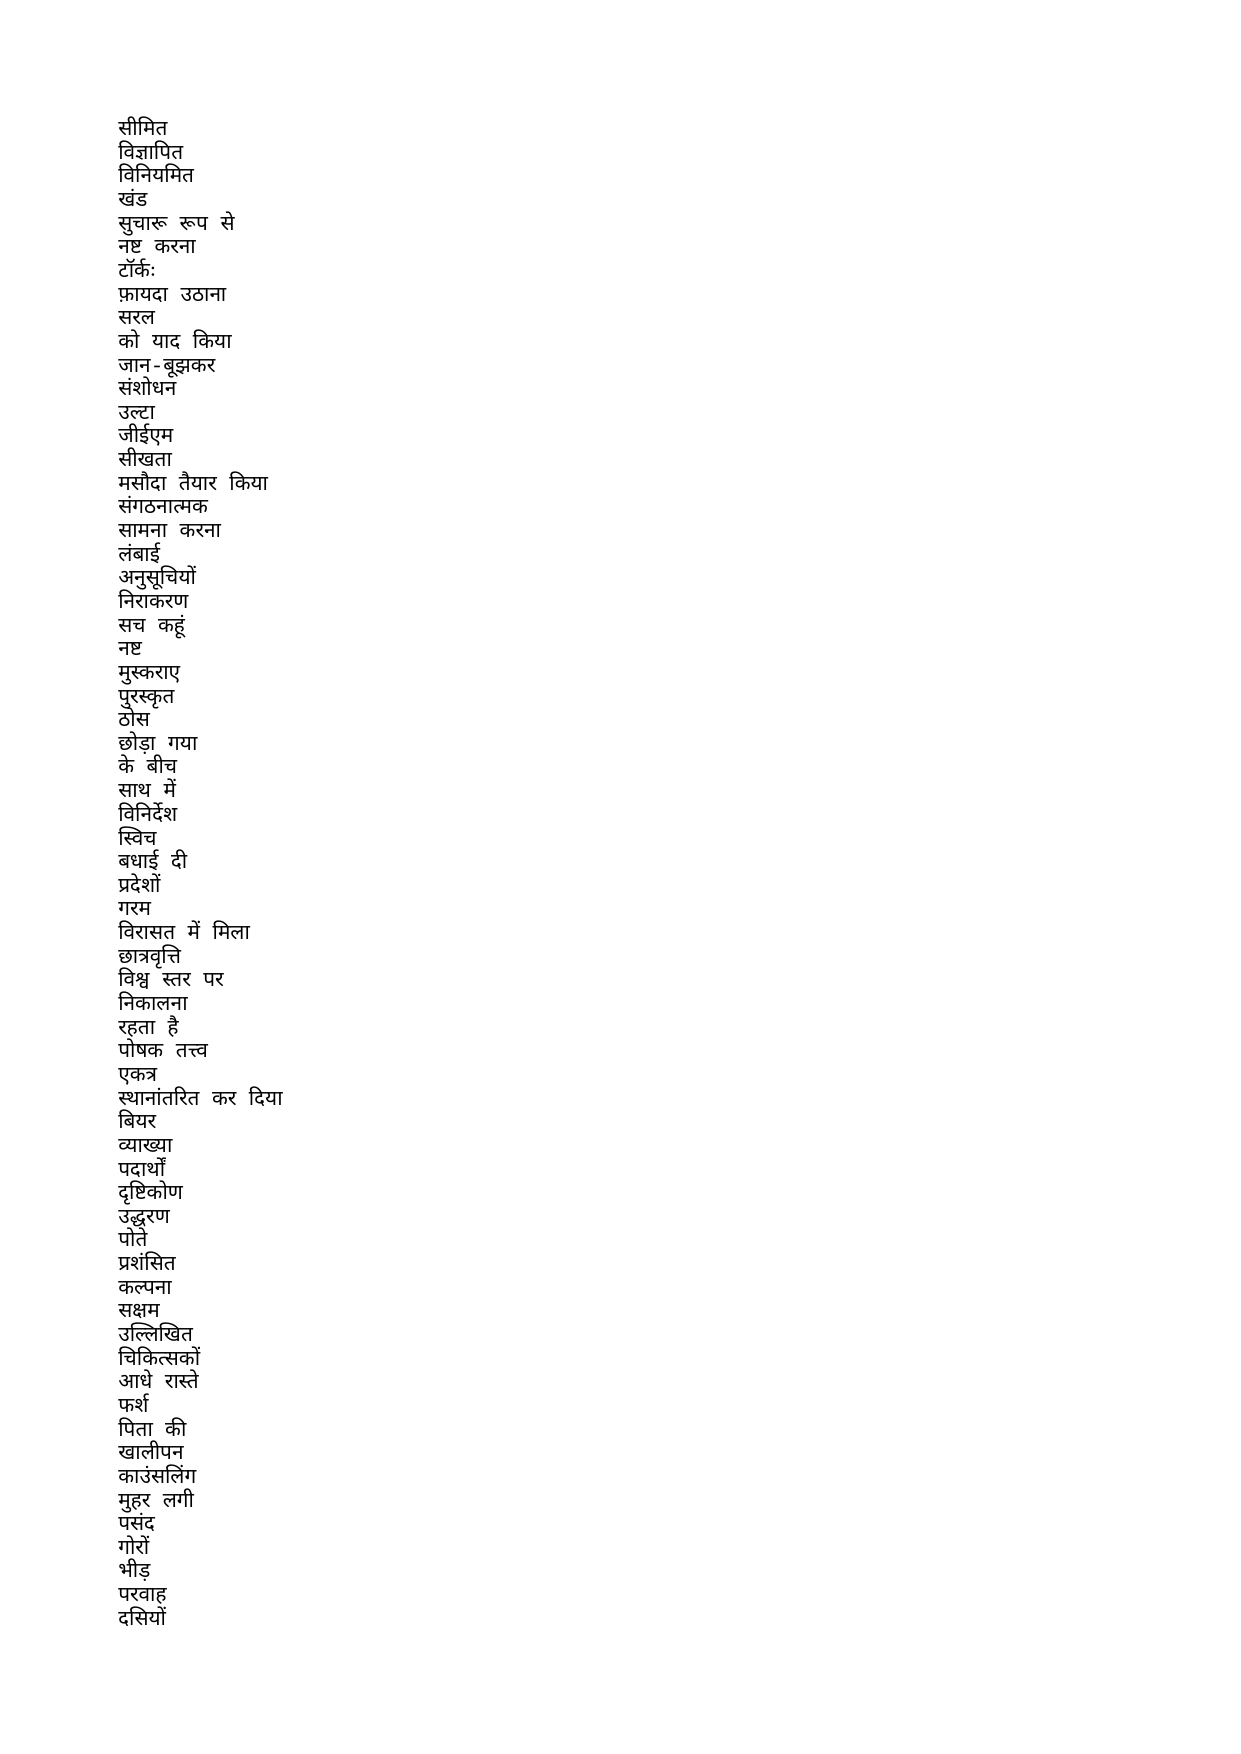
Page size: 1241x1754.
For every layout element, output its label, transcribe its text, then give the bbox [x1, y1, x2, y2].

text फ़ायदा उठाना [118, 284, 1122, 307]
text मसौदा तैयार किया [118, 473, 1122, 496]
text गोरों [118, 1537, 1122, 1561]
text विश्व स्तर पर [118, 969, 1122, 993]
text सीखता [118, 449, 1122, 473]
text छात्रवृत्ति [157, 946, 1122, 969]
text चिकित्सकों [118, 1348, 1122, 1371]
text के बीच [118, 757, 1122, 780]
text संगठनात्मक [118, 496, 1122, 520]
text नष्ट करना [118, 236, 1122, 260]
text सामना करना [118, 520, 1122, 544]
text उल्लिखित [118, 1324, 1122, 1348]
text पोषक तत्त्व [118, 1040, 1122, 1064]
text जान-बूझकर [118, 354, 1122, 378]
text ठोस [118, 709, 1122, 733]
text सुचारू रूप से [118, 213, 1122, 236]
text बधाई दी [118, 851, 1122, 875]
text फर्श [118, 1395, 1122, 1419]
text पुरस्कृत [118, 686, 1122, 709]
text लंबाई [118, 544, 1122, 567]
text छात्रवृत्ति [118, 952, 158, 969]
text पदार्थों [118, 1158, 1122, 1182]
text पोते [118, 1229, 1122, 1253]
text उल्टा [118, 402, 1122, 426]
text को याद किया [118, 331, 1122, 354]
text निकालना [118, 993, 1122, 1017]
text सच कहूं [118, 615, 1122, 638]
text टॉर्कः [118, 260, 1122, 284]
text विनिर्देश [118, 804, 1122, 827]
text आधे रास्ते [118, 1371, 1122, 1395]
text अनुसूचियों [118, 567, 1122, 591]
text खालीपन [118, 1442, 1122, 1466]
text मुहर लगी [118, 1489, 1122, 1513]
text गरम [118, 898, 1122, 922]
text नष्ट [118, 638, 1122, 662]
text सक्षम [118, 1300, 1122, 1324]
text परवाह [118, 1584, 1122, 1608]
text कल्पना [118, 1277, 1122, 1300]
text बियर [118, 1111, 1122, 1135]
text पिता की [118, 1419, 1122, 1442]
text व्याख्या [118, 1135, 1122, 1158]
text विरासत में मिला [118, 922, 1122, 946]
text दसियों [118, 1608, 1122, 1631]
text स्विच [118, 827, 1122, 851]
text प्रशंसित [118, 1253, 1122, 1277]
text उद्धरण [118, 1206, 1122, 1229]
text छोड़ा गया [118, 733, 1122, 757]
text रहता है [118, 1017, 1122, 1040]
text साथ में [118, 780, 1122, 804]
text स्थानांतरित कर दिया [118, 1088, 1122, 1111]
text विज्ञापित [118, 142, 1122, 165]
text सरल [118, 307, 1122, 331]
text निराकरण [118, 591, 1122, 615]
text सीमित [118, 118, 1122, 142]
text खंड [118, 189, 1122, 213]
text काउंसलिंग [118, 1466, 1122, 1489]
text दृष्टिकोण [118, 1182, 1122, 1206]
text भीड़ [118, 1561, 1122, 1584]
text पसंद [118, 1513, 1122, 1537]
text मुस्कराए [118, 662, 1122, 686]
text विनियमित [118, 165, 1122, 189]
text एकत्र [118, 1064, 1122, 1088]
text संशोधन [118, 378, 1122, 402]
text जीईएम [118, 426, 1122, 449]
text प्रदेशों [118, 875, 1122, 898]
